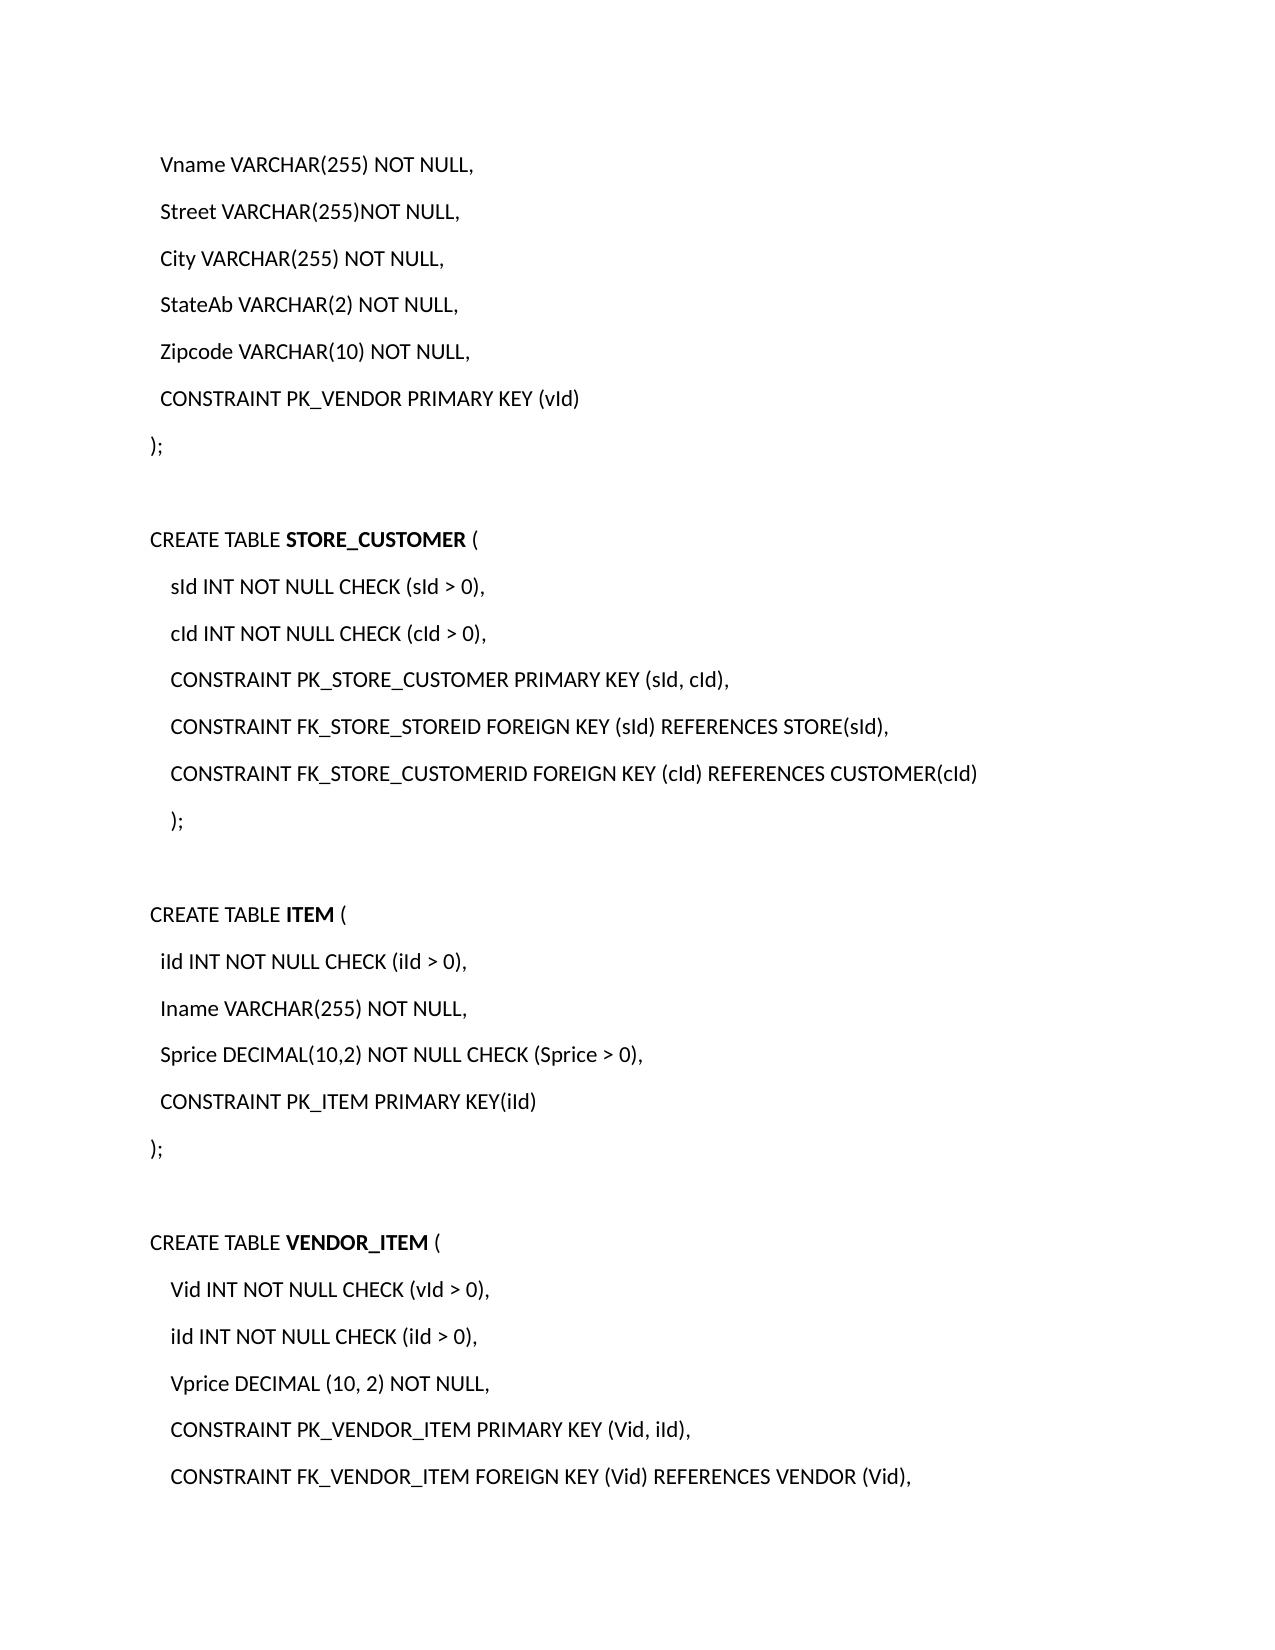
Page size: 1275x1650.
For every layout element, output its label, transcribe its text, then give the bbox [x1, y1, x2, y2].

text ); [150, 1134, 1125, 1162]
text Street VARCHAR(255)NOT NULL, [150, 197, 1125, 225]
text CONSTRAINT PK_STORE_CUSTOMER PRIMARY KEY (sId, cId), [150, 666, 1125, 694]
text CONSTRAINT PK_VENDOR_ITEM PRIMARY KEY (Vid, iId), [150, 1416, 1125, 1444]
text CREATE TABLE VENDOR_ITEM ( [150, 1228, 1125, 1256]
text CREATE TABLE ITEM ( [150, 900, 1125, 928]
text iId INT NOT NULL CHECK (iId > 0), [150, 947, 1125, 975]
text CONSTRAINT PK_VENDOR PRIMARY KEY (vId) [150, 384, 1125, 412]
text Zipcode VARCHAR(10) NOT NULL, [150, 337, 1125, 366]
text ); [150, 431, 1125, 459]
text StateAb VARCHAR(2) NOT NULL, [150, 291, 1125, 319]
text Vprice DECIMAL (10, 2) NOT NULL, [150, 1369, 1125, 1397]
text CONSTRAINT FK_STORE_CUSTOMERID FOREIGN KEY (cId) REFERENCES CUSTOMER(cId) [150, 759, 1125, 787]
text Sprice DECIMAL(10,2) NOT NULL CHECK (Sprice > 0), [150, 1041, 1125, 1069]
text sId INT NOT NULL CHECK (sId > 0), [150, 572, 1125, 600]
text CREATE TABLE STORE_CUSTOMER ( [150, 525, 1125, 553]
text Vid INT NOT NULL CHECK (vId > 0), [150, 1275, 1125, 1303]
text iId INT NOT NULL CHECK (iId > 0), [150, 1322, 1125, 1350]
text Vname VARCHAR(255) NOT NULL, [150, 150, 1125, 178]
text cId INT NOT NULL CHECK (cId > 0), [150, 619, 1125, 647]
text City VARCHAR(255) NOT NULL, [150, 244, 1125, 272]
text ); [150, 806, 1125, 834]
text CONSTRAINT PK_ITEM PRIMARY KEY(iId) [150, 1087, 1125, 1116]
text CONSTRAINT FK_STORE_STOREID FOREIGN KEY (sId) REFERENCES STORE(sId), [150, 712, 1125, 741]
text CONSTRAINT FK_VENDOR_ITEM FOREIGN KEY (Vid) REFERENCES VENDOR (Vid), [150, 1462, 1125, 1491]
text Iname VARCHAR(255) NOT NULL, [150, 994, 1125, 1022]
